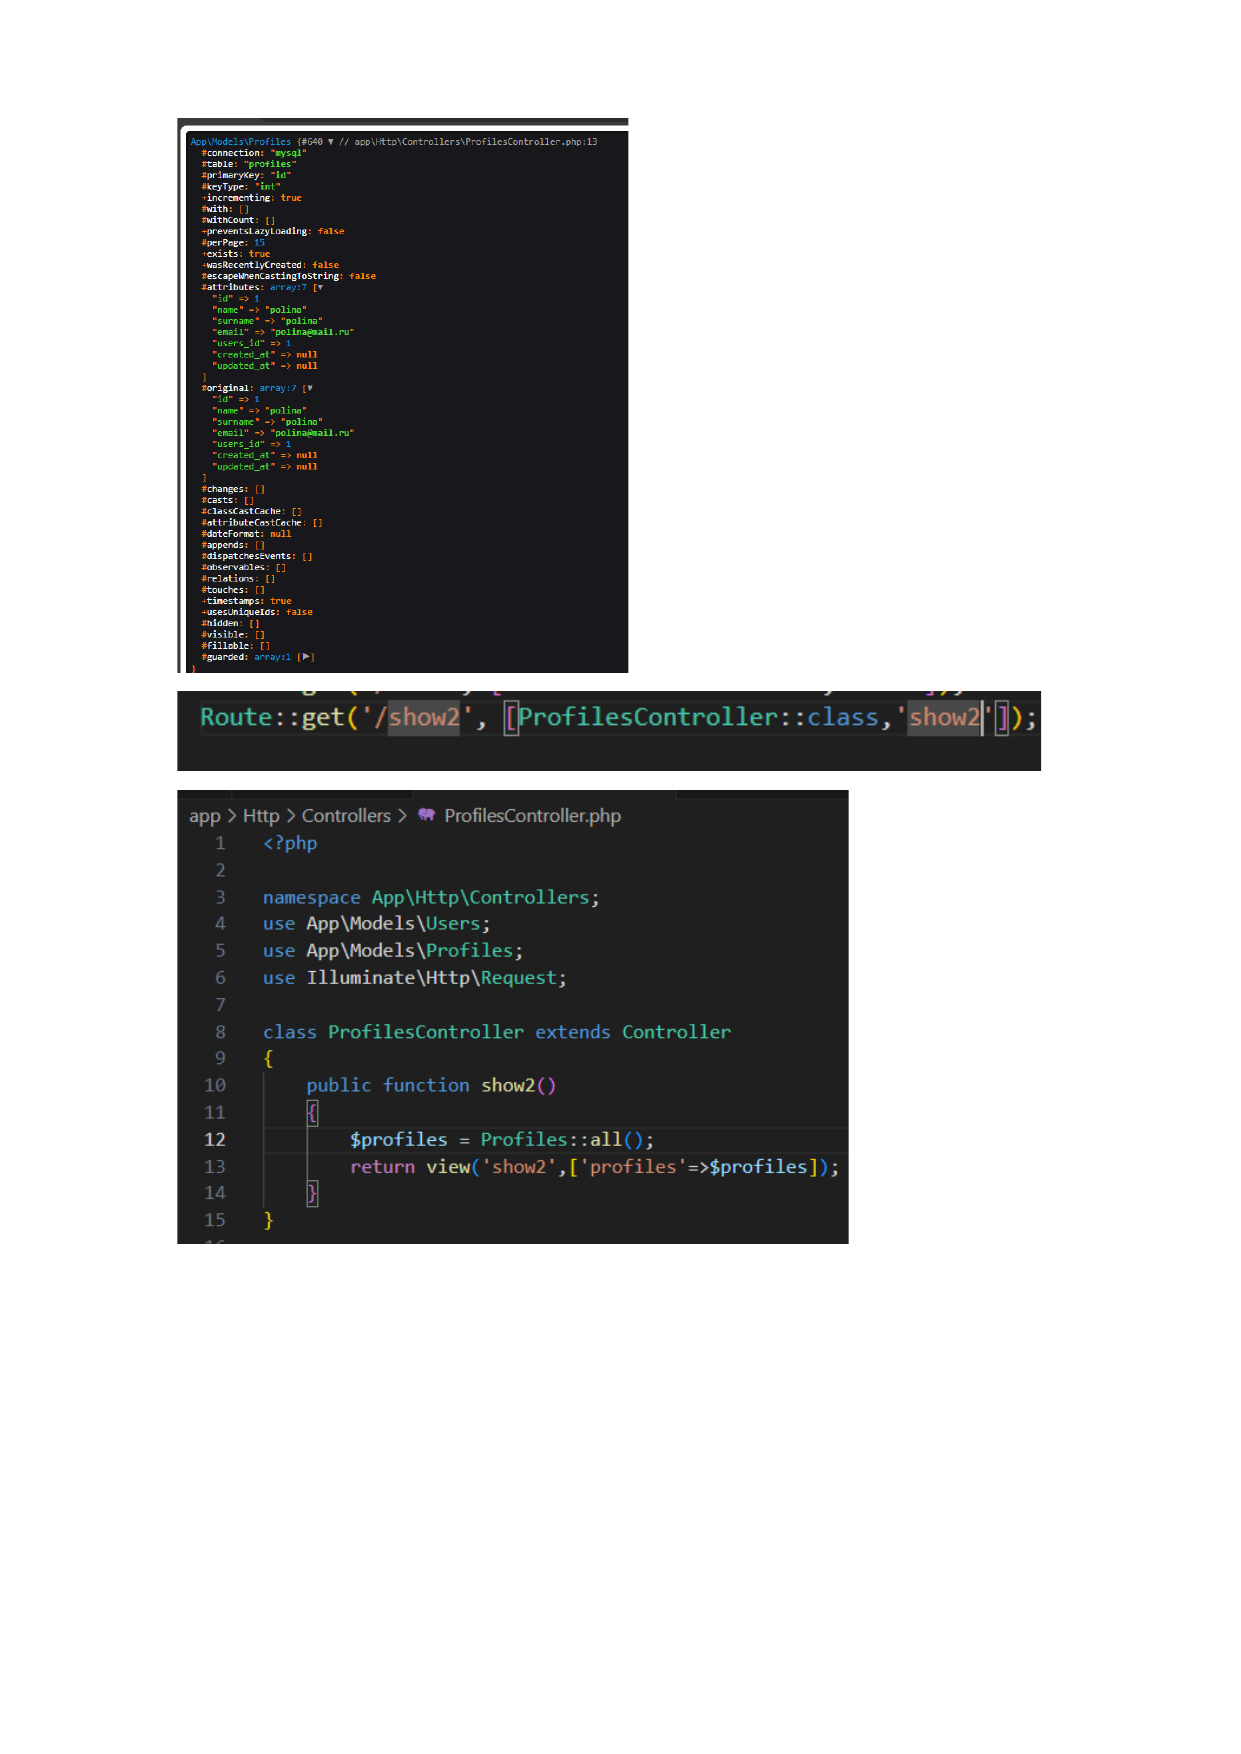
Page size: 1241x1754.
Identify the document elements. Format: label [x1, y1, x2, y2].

picture [177, 790, 849, 1244]
picture [177, 691, 1042, 771]
picture [177, 118, 629, 673]
